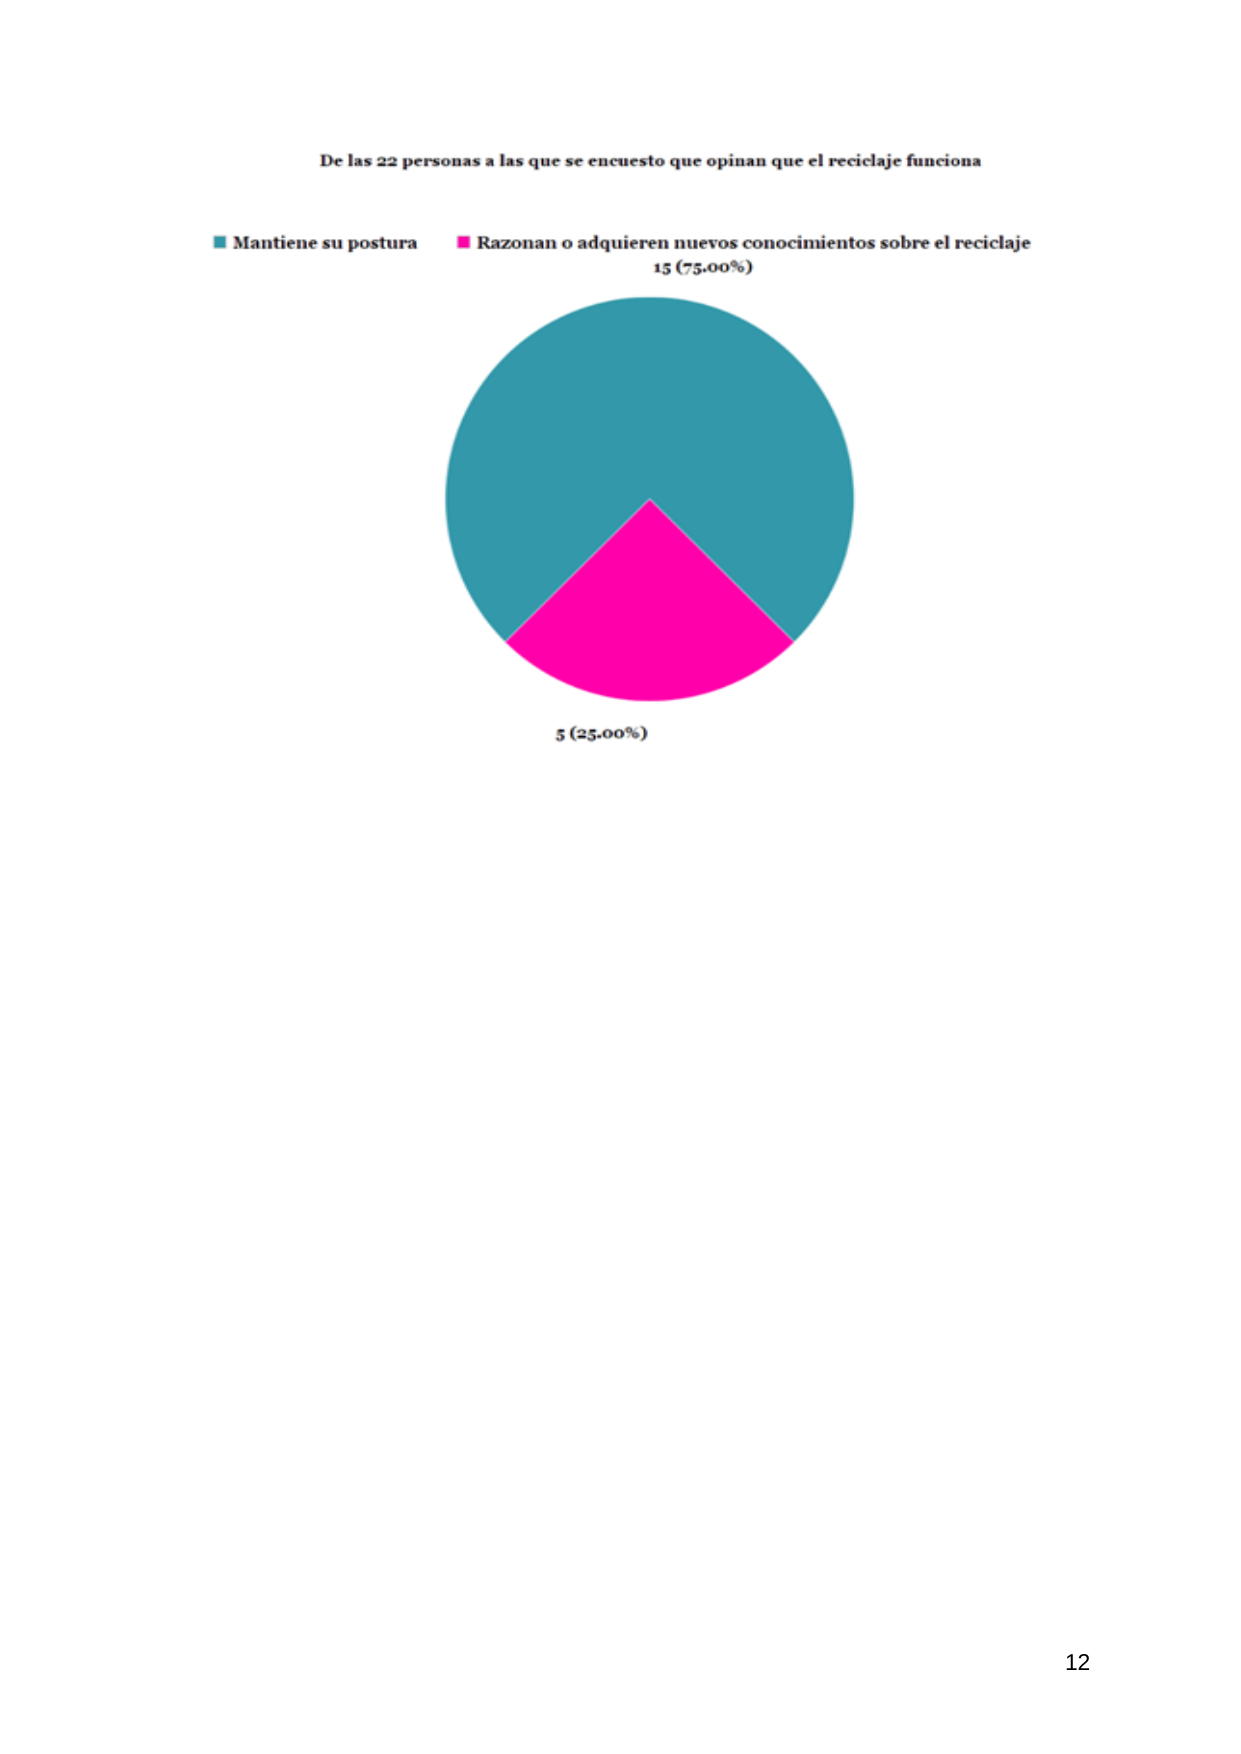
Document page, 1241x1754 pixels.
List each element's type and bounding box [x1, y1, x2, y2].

picture [205, 150, 1035, 747]
